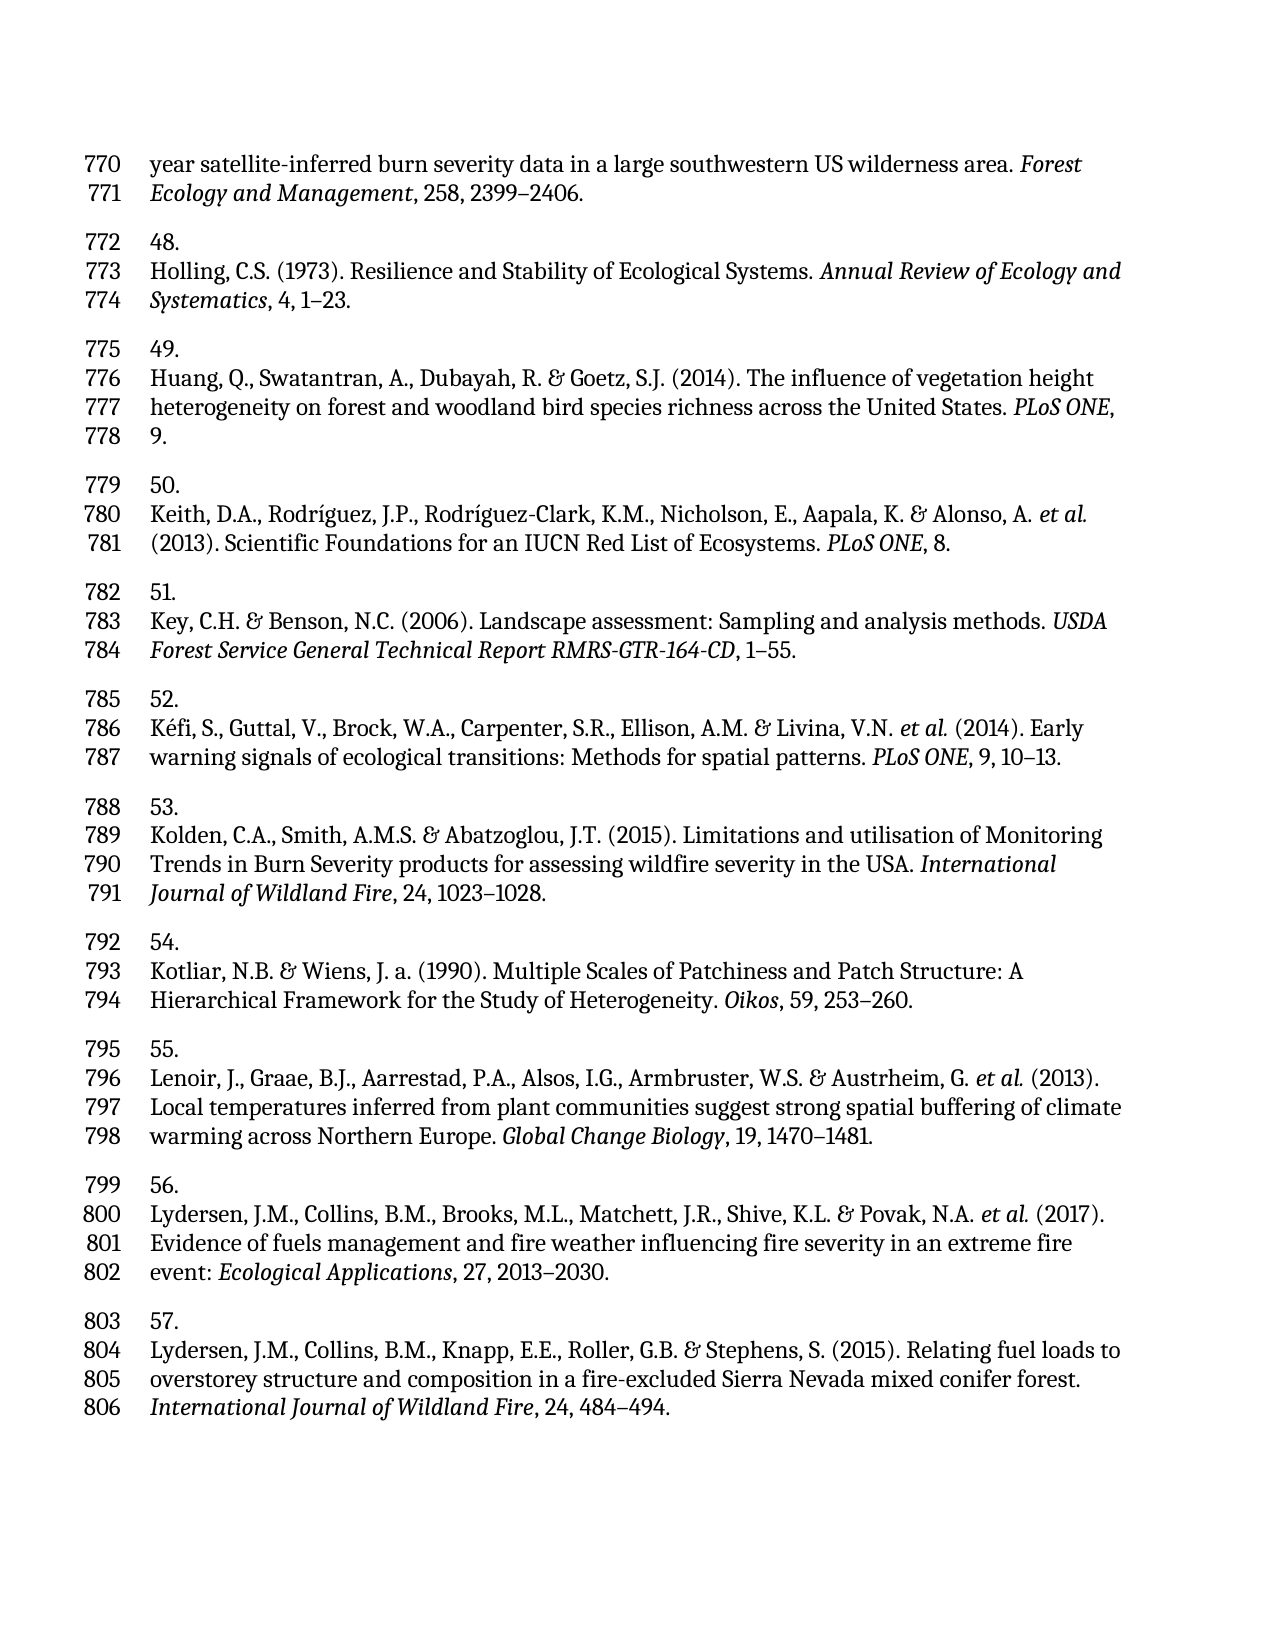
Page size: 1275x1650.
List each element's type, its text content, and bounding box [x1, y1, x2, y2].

text 51. Key, C.H. & Benson, N.C. (2006). Landscape assessment: Sampling and analysis methods. USDA Forest Service General Technical Report RMRS-GTR-164-CD, 1–55. [150, 578, 1125, 664]
text 52. Kéfi, S., Guttal, V., Brock, W.A., Carpenter, S.R., Ellison, A.M. & Livina, V.N. et al. (2014). Early warning signals of ecological transitions: Methods for spatial patterns. PLoS ONE, 9, 10–13. [150, 685, 1125, 772]
text 57. Lydersen, J.M., Collins, B.M., Knapp, E.E., Roller, G.B. & Stephens, S. (2015). Relating fuel loads to overstorey structure and composition in a fire-excluded Sierra Nevada mixed conifer forest. International Journal of Wildland Fire, 24, 484–494. [150, 1307, 1125, 1422]
text 49. Huang, Q., Swatantran, A., Dubayah, R. & Goetz, S.J. (2014). The influence of vegetation height heterogeneity on forest and woodland bird species richness across the United States. PLoS ONE, 9. [150, 335, 1125, 450]
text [150, 150, 1125, 207]
text 48. Holling, C.S. (1973). Resilience and Stability of Ecological Systems. Annual Review of Ecology and Systematics, 4, 1–23. [150, 228, 1125, 314]
text 50. Keith, D.A., Rodríguez, J.P., Rodríguez-Clark, K.M., Nicholson, E., Aapala, K. & Alonso, A. et al. (2013). Scientific Foundations for an IUCN Red List of Ecosystems. PLoS ONE, 8. [150, 471, 1125, 557]
text 54. Kotliar, N.B. & Wiens, J. a. (1990). Multiple Scales of Patchiness and Patch Structure: A Hierarchical Framework for the Study of Heterogeneity. Oikos, 59, 253–260. [150, 928, 1125, 1014]
text 53. Kolden, C.A., Smith, A.M.S. & Abatzoglou, J.T. (2015). Limitations and utilisation of Monitoring Trends in Burn Severity products for assessing wildfire severity in the USA. International Journal of Wildland Fire, 24, 1023–1028. [150, 792, 1125, 907]
text 55. Lenoir, J., Graae, B.J., Aarrestad, P.A., Alsos, I.G., Armbruster, W.S. & Austrheim, G. et al. (2013). Local temperatures inferred from plant communities suggest strong spatial buffering of climate warming across Northern Europe. Global Change Biology, 19, 1470–1481. [150, 1035, 1125, 1150]
text 56. Lydersen, J.M., Collins, B.M., Brooks, M.L., Matchett, J.R., Shive, K.L. & Povak, N.A. et al. (2017). Evidence of fuels management and fire weather influencing fire severity in an extreme fire event: Ecological Applications, 27, 2013–2030. [150, 1171, 1125, 1286]
